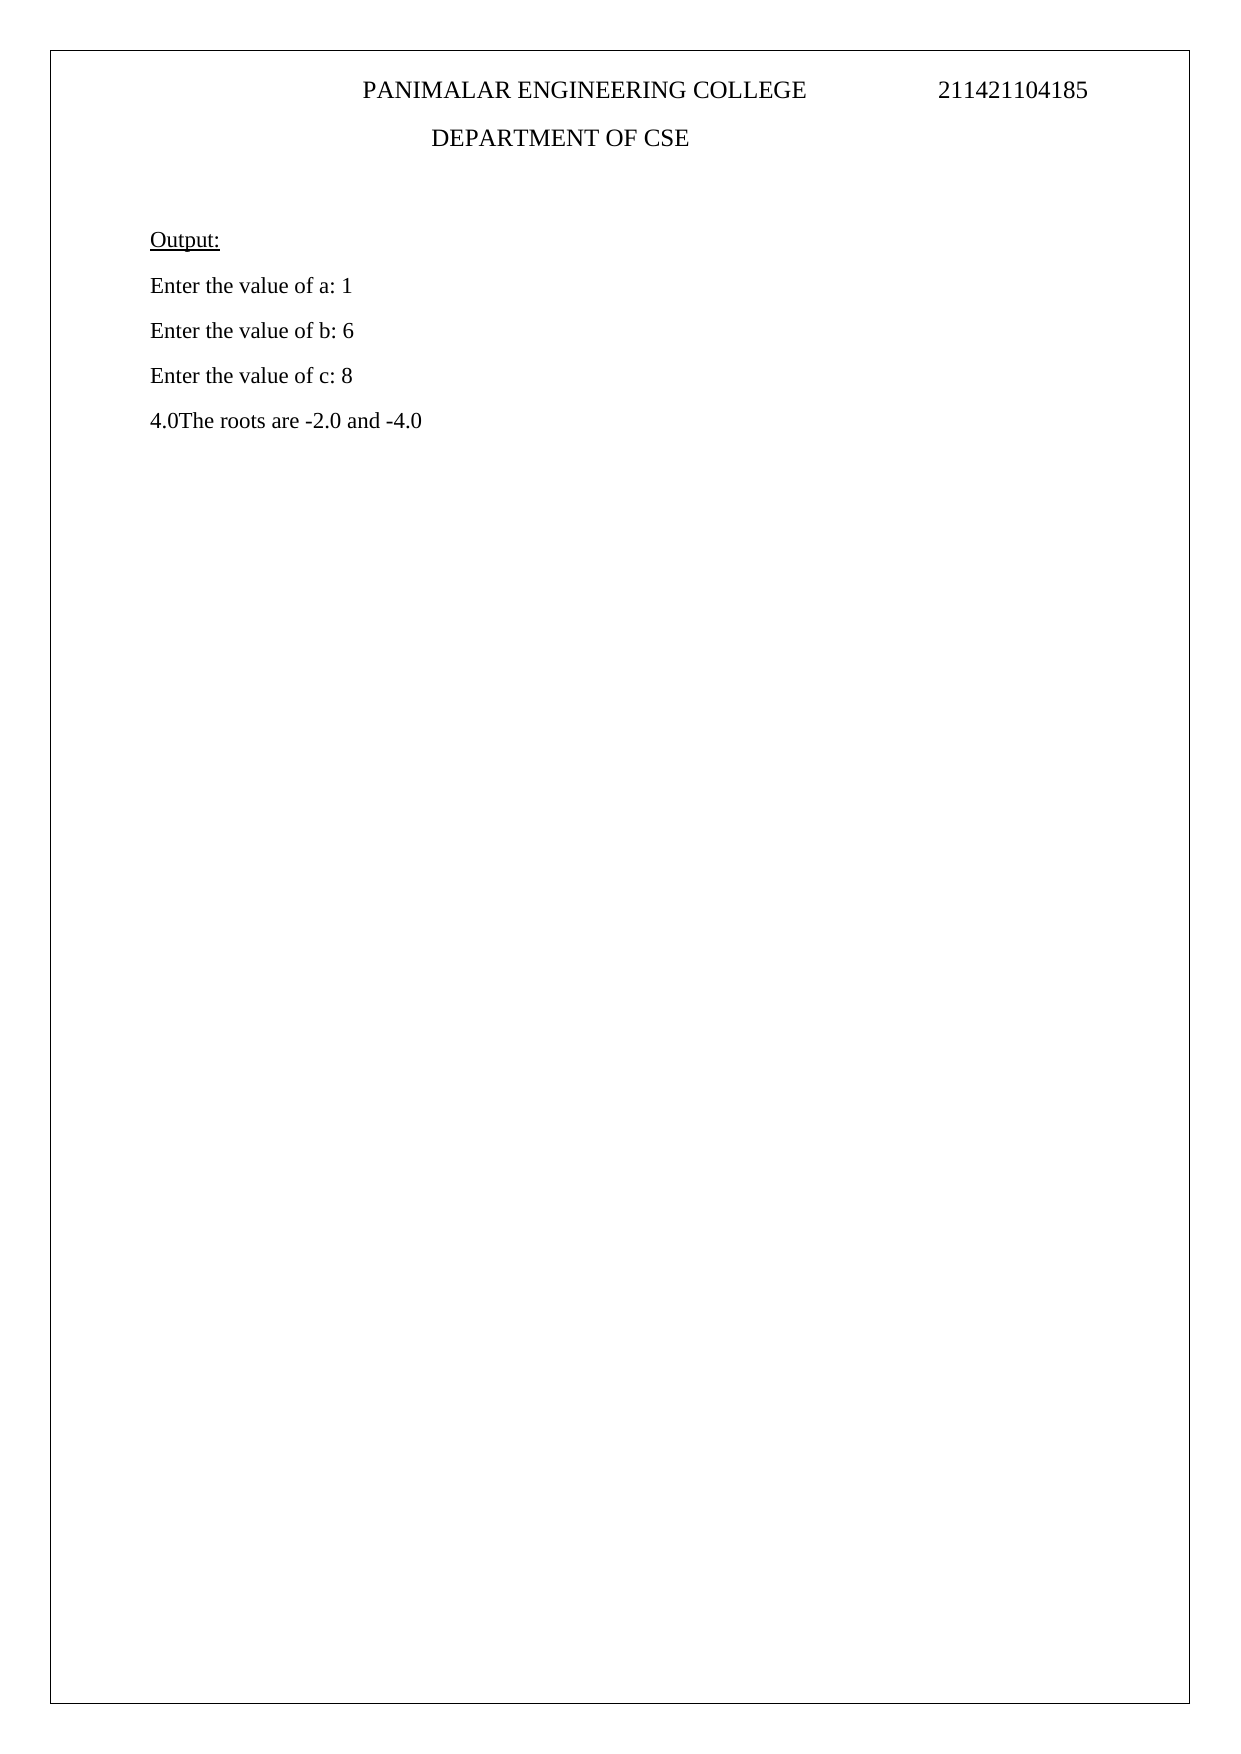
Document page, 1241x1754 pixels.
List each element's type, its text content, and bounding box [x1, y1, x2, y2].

text Enter the value of c: 8 [150, 362, 1090, 388]
text 4.0The roots are -2.0 and -4.0 [150, 407, 1090, 433]
text Enter the value of b: 6 [150, 317, 1090, 343]
text Enter the value of a: 1 [150, 272, 1090, 298]
text Output: [150, 227, 1090, 253]
